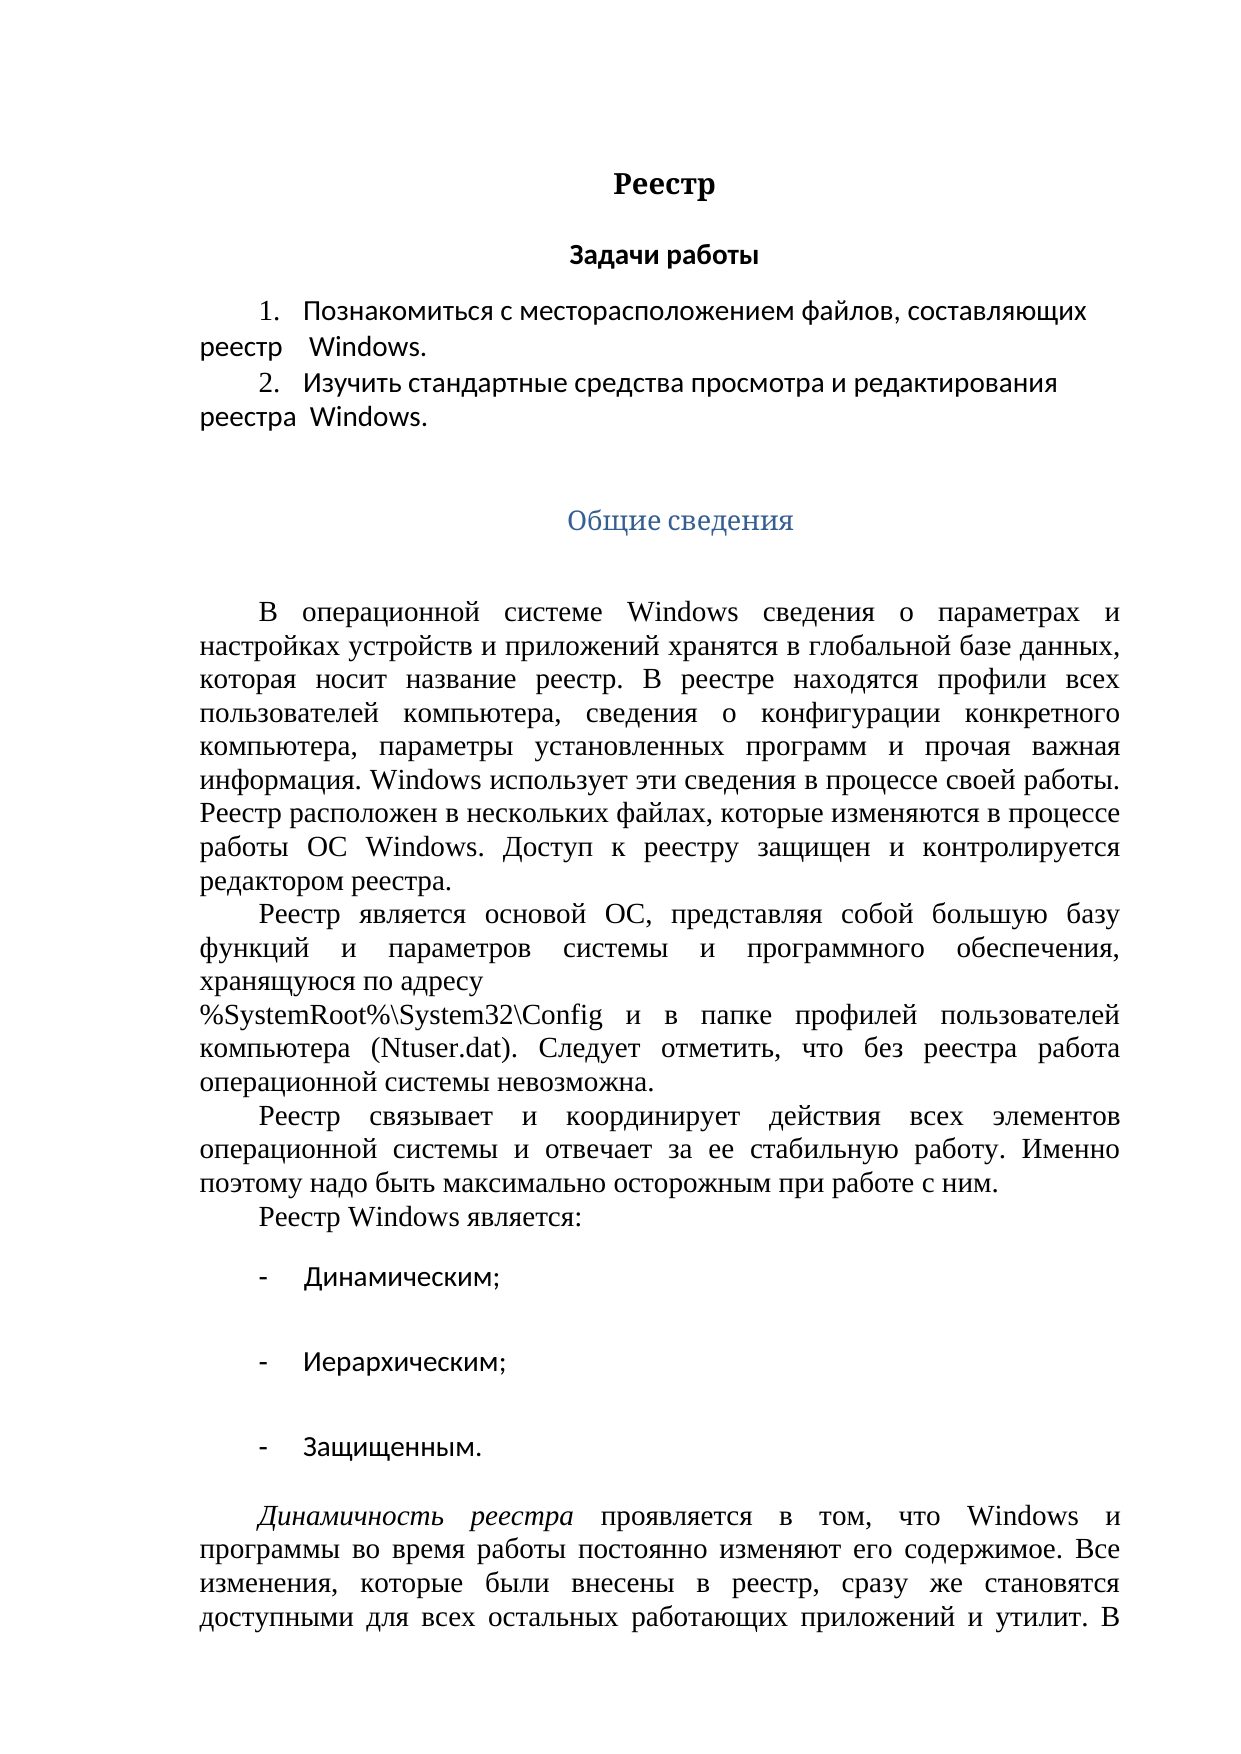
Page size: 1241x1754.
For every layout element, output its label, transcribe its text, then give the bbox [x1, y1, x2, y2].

text Задачи работы [177, 236, 1152, 271]
list Защищенным. [258, 1413, 1152, 1473]
list Динамическим; [258, 1244, 1152, 1303]
text Реестр связывает и координирует действия всех элементов операционной системы и отвечает за ее стабильную работу. Именно поэтому надо быть максимально осторожным при работе с ним. [199, 1098, 1121, 1198]
text %SystemRoot%\System32\Config и в папке профилей пользователей компьютера (Ntuser.dat). Следует отметить, что без реестра работа операционной системы невозможна. [199, 997, 1121, 1098]
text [199, 1498, 1121, 1632]
list Изучить стандартные средства просмотра и редактирования реестра Windows. [199, 364, 1112, 434]
list Иерархическим; [258, 1328, 1152, 1388]
subtitle Реестр [177, 168, 1152, 202]
text Реестр является основой ОС, представляя собой большую базу функций и параметров системы и программного обеспечения, хранящуюся по адресу [199, 896, 1121, 997]
text В операционной системе Windows сведения о параметрах и настройках устройств и приложений хранятся в глобальной базе данных, которая носит название реестр. В реестре находятся профили всех пользователей компьютера, сведения о конфигурации конкретного компьютера, параметры установленных программ и прочая важная информация. Windows использует эти сведения в процессе своей работы. Реестр расположен в нескольких файлах, которые изменяются в процессе работы ОС Windows. Доступ к реестру защищен и контролируется редактором реестра. [199, 594, 1121, 896]
list Познакомиться с месторасположением файлов, составляющих реестр Windows. [199, 292, 1111, 363]
text Реестр Windows является: [258, 1199, 1152, 1233]
